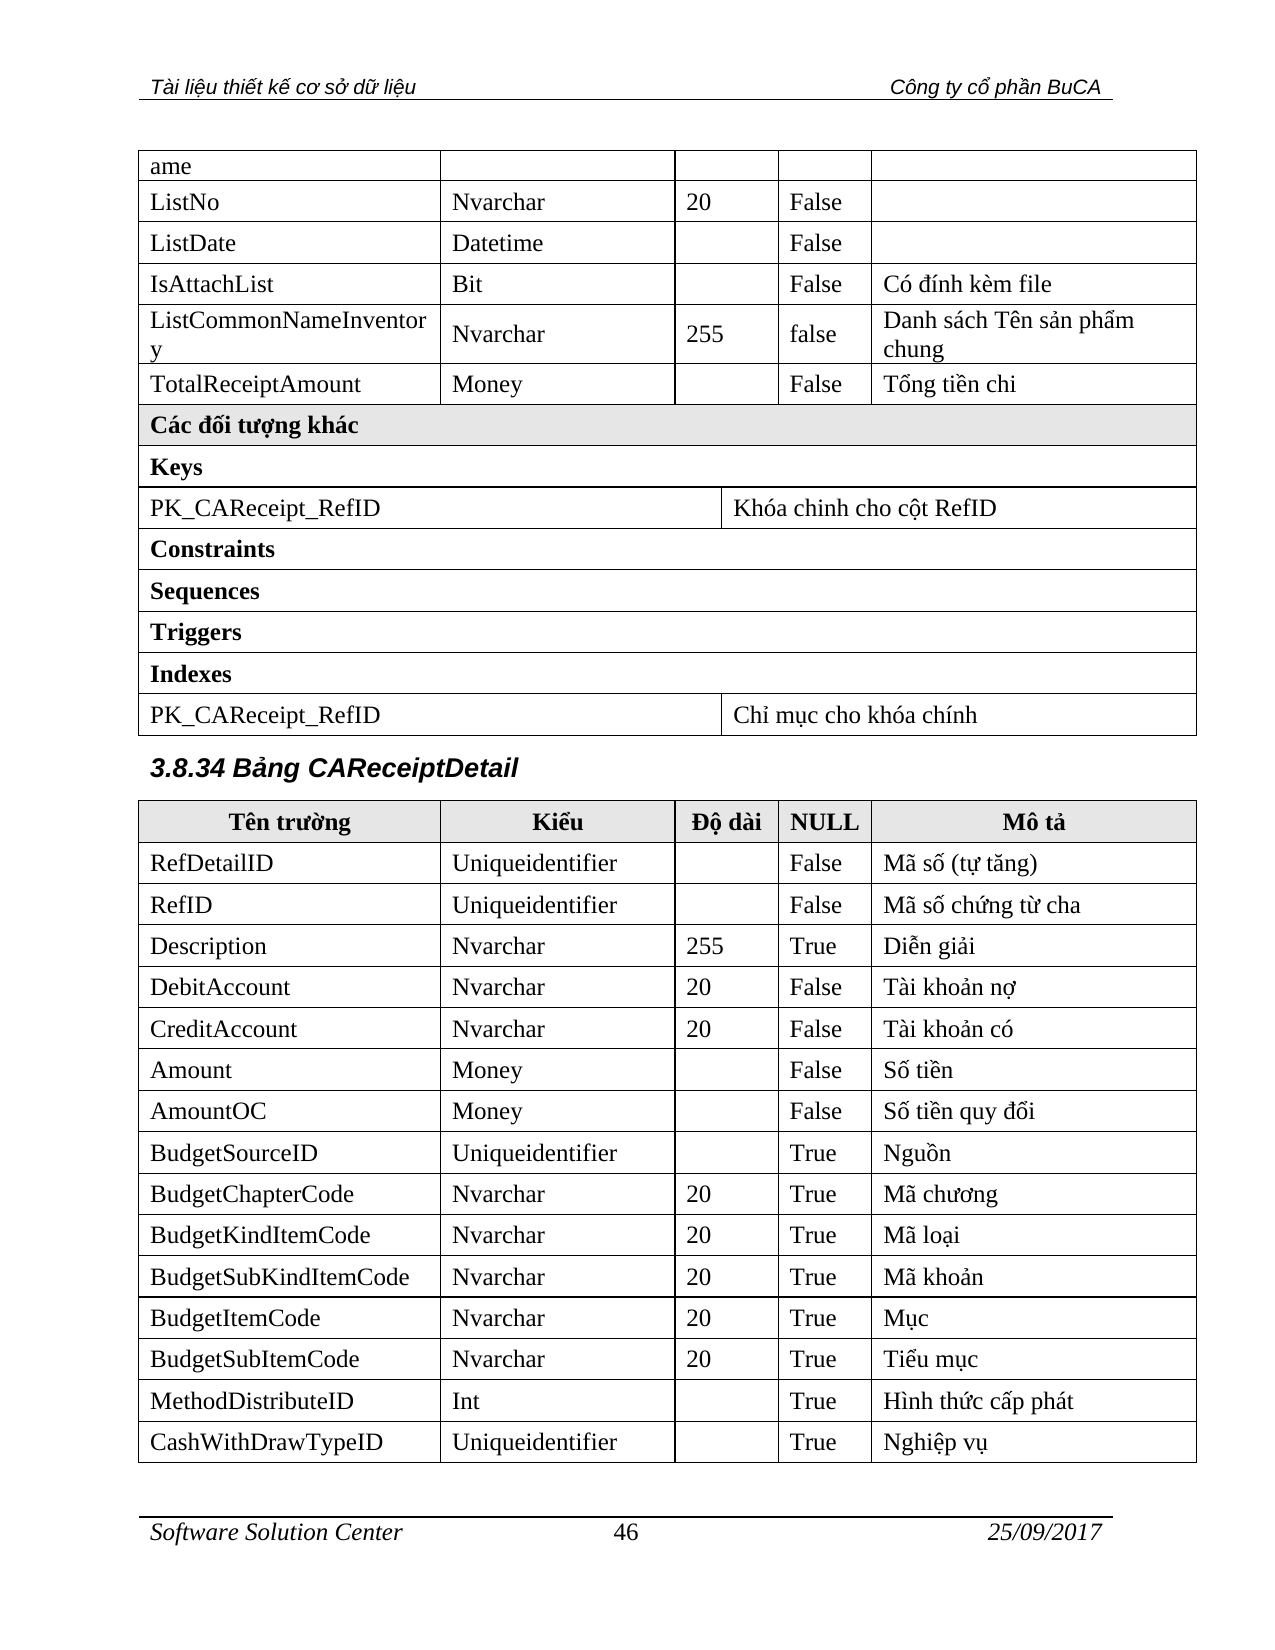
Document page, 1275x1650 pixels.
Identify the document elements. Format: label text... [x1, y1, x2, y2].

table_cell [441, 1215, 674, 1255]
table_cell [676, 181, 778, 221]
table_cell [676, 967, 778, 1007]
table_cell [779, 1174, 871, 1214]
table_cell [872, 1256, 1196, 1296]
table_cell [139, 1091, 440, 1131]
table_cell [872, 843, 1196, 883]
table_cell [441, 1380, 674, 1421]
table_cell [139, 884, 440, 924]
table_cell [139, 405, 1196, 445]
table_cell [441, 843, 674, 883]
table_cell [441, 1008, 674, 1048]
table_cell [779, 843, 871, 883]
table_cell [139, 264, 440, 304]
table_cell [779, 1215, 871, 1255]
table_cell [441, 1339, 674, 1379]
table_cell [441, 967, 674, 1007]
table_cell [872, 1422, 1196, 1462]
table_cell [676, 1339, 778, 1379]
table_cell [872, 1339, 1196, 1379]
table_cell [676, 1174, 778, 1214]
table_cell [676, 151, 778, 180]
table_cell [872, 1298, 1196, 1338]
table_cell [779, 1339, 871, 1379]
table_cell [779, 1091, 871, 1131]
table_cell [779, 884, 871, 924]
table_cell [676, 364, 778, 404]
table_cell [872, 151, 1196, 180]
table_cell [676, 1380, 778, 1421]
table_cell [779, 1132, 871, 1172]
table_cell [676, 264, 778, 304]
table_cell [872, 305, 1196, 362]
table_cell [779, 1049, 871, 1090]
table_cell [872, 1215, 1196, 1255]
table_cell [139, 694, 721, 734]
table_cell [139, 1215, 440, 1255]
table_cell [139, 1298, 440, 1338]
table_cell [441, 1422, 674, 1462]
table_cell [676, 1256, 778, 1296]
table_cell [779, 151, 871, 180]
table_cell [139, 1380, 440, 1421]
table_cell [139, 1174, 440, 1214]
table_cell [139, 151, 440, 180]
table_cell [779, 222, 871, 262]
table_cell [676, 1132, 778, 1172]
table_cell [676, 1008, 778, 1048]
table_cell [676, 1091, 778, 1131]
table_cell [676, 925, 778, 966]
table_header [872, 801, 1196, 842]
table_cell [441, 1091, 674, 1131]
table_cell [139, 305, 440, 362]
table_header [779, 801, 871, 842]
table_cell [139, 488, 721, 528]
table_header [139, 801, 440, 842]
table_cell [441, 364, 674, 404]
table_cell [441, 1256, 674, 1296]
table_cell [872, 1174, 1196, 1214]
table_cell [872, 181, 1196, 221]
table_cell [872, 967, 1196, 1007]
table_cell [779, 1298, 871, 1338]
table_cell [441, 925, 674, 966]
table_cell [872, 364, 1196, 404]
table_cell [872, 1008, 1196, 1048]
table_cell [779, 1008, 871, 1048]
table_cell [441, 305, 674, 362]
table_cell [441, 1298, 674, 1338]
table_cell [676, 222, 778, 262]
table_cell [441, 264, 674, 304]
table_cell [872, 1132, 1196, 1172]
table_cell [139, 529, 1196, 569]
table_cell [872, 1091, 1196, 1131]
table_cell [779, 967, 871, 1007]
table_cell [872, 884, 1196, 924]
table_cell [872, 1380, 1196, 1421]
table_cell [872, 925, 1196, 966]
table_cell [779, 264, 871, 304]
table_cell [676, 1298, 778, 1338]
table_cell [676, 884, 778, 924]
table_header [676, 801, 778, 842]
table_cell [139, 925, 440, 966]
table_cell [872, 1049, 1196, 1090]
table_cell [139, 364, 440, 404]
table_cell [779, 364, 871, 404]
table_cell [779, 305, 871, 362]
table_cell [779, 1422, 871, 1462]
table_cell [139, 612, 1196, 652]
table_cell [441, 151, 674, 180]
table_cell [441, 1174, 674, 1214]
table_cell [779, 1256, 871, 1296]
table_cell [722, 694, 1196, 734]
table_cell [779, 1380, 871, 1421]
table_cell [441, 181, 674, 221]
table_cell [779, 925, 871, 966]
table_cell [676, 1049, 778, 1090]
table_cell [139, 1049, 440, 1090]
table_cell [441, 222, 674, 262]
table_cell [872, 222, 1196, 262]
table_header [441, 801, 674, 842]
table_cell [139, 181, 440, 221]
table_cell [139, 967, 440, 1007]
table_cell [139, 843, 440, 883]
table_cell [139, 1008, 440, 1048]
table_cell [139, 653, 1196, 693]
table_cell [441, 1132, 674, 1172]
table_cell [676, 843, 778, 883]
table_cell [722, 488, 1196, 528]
subtitle Bảng CAReceiptDetail [150, 752, 1125, 783]
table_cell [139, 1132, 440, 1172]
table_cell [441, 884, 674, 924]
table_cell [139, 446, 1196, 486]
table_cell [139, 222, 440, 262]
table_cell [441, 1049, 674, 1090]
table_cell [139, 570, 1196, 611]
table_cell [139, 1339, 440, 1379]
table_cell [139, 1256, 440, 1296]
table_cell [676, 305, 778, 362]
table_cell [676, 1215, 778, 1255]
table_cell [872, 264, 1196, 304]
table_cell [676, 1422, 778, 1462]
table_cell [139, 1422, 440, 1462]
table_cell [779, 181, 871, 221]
